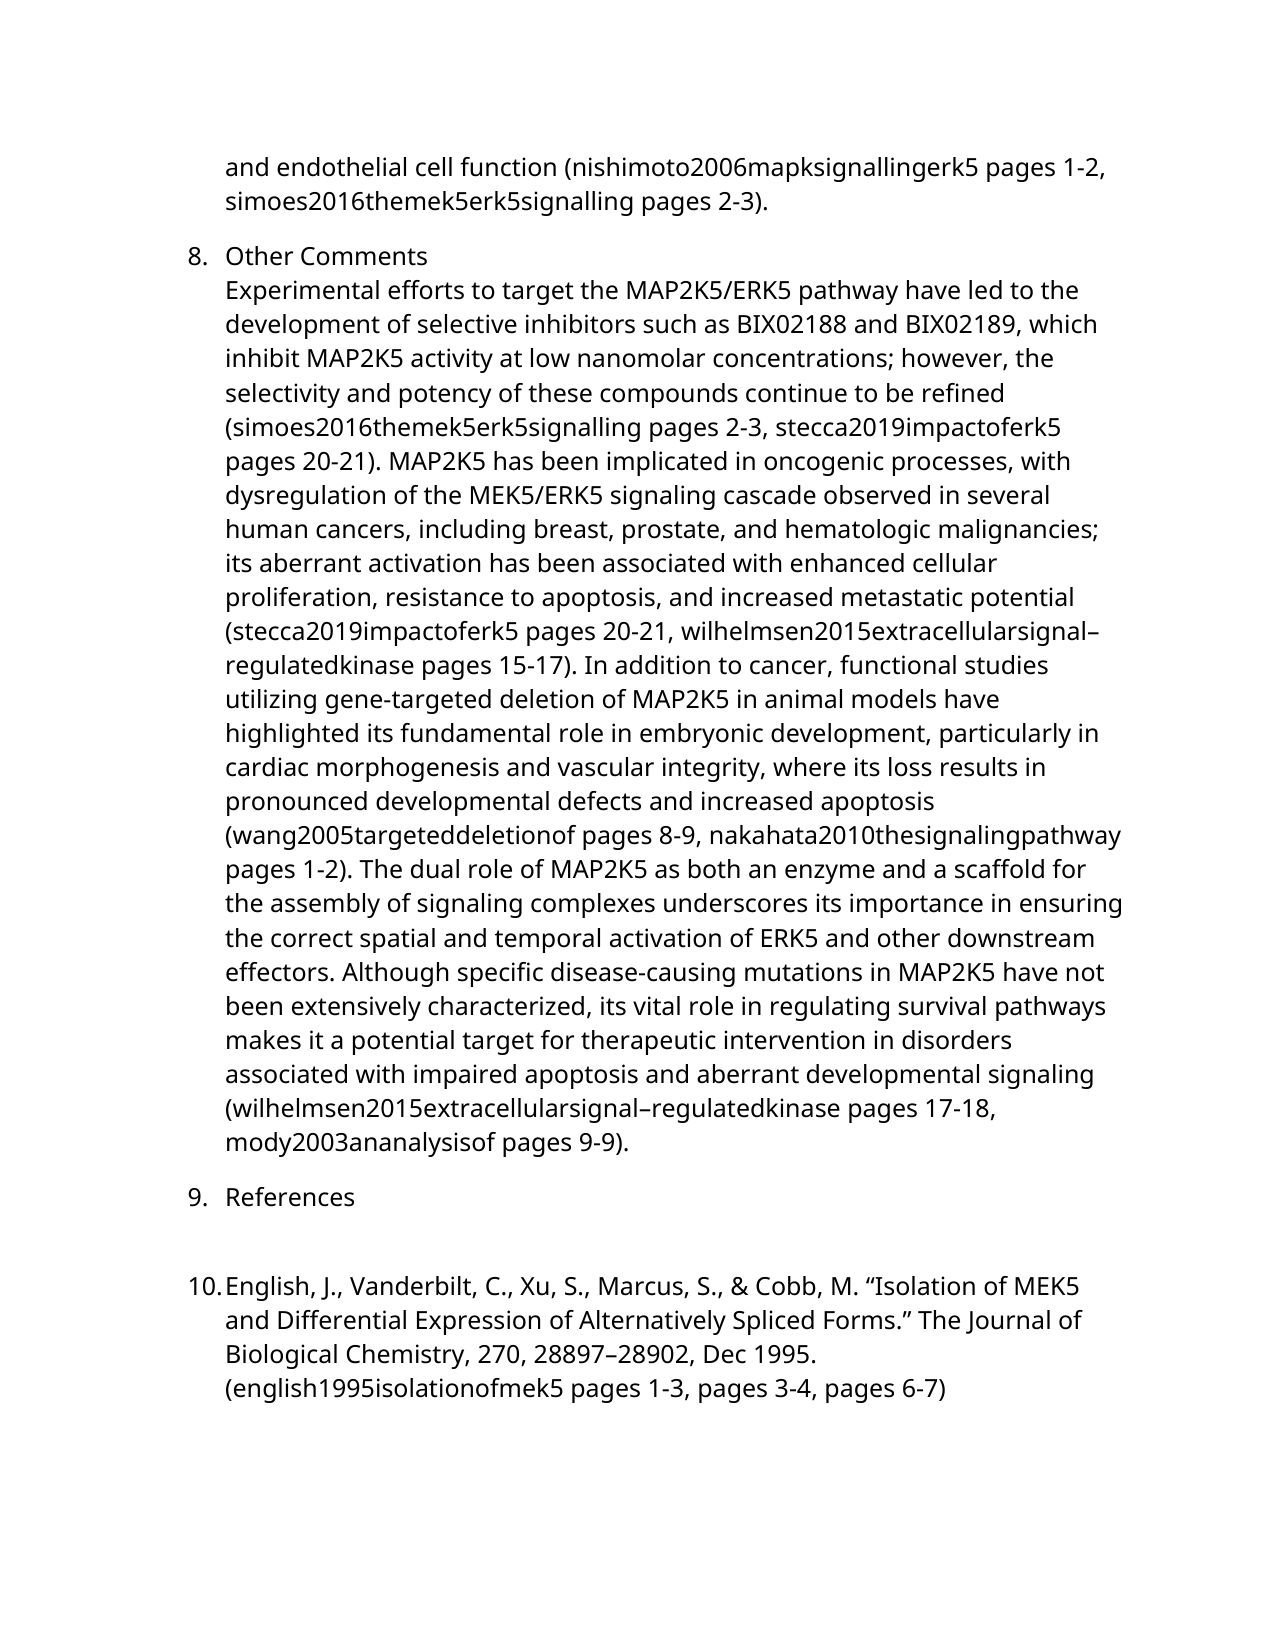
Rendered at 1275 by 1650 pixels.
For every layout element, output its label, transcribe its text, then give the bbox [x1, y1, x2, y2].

list Other Comments Experimental efforts to target the MAP2K5/ERK5 pathway have led to the development of selective inhibitors such as BIX02188 and BIX02189, which inhibit MAP2K5 activity at low nanomolar concentrations; however, the selectivity and potency of these compounds continue to be refined (simoes2016themek5erk5signalling pages 2-3, stecca2019impactoferk5 pages 20-21). MAP2K5 has been implicated in oncogenic processes, with dysregulation of the MEK5/ERK5 signaling cascade observed in several human cancers, including breast, prostate, and hematologic malignancies; its aberrant activation has been associated with enhanced cellular proliferation, resistance to apoptosis, and increased metastatic potential (stecca2019impactoferk5 pages 20-21, wilhelmsen2015extracellularsignal–regulatedkinase pages 15-17). In addition to cancer, functional studies utilizing gene-targeted deletion of MAP2K5 in animal models have highlighted its fundamental role in embryonic development, particularly in cardiac morphogenesis and vascular integrity, where its loss results in pronounced developmental defects and increased apoptosis (wang2005targeteddeletionof pages 8-9, nakahata2010thesignalingpathway pages 1-2). The dual role of MAP2K5 as both an enzyme and a scaffold for the assembly of signaling complexes underscores its importance in ensuring the correct spatial and temporal activation of ERK5 and other downstream effectors. Although specific disease-causing mutations in MAP2K5 have not been extensively characterized, its vital role in regulating survival pathways makes it a potential target for therapeutic intervention in disorders associated with impaired apoptosis and aberrant developmental signaling (wilhelmsen2015extracellularsignal–regulatedkinase pages 17-18, mody2003ananalysisof pages 9-9). [187, 239, 1125, 1159]
list English, J., Vanderbilt, C., Xu, S., Marcus, S., & Cobb, M. “Isolation of MEK5 and Differential Expression of Alternatively Spliced Forms.” The Journal of Biological Chemistry, 270, 28897–28902, Dec 1995. (english1995isolationofmek5 pages 1-3, pages 3-4, pages 6-7) [187, 1268, 1125, 1439]
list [187, 150, 1125, 218]
list References [187, 1179, 1125, 1248]
